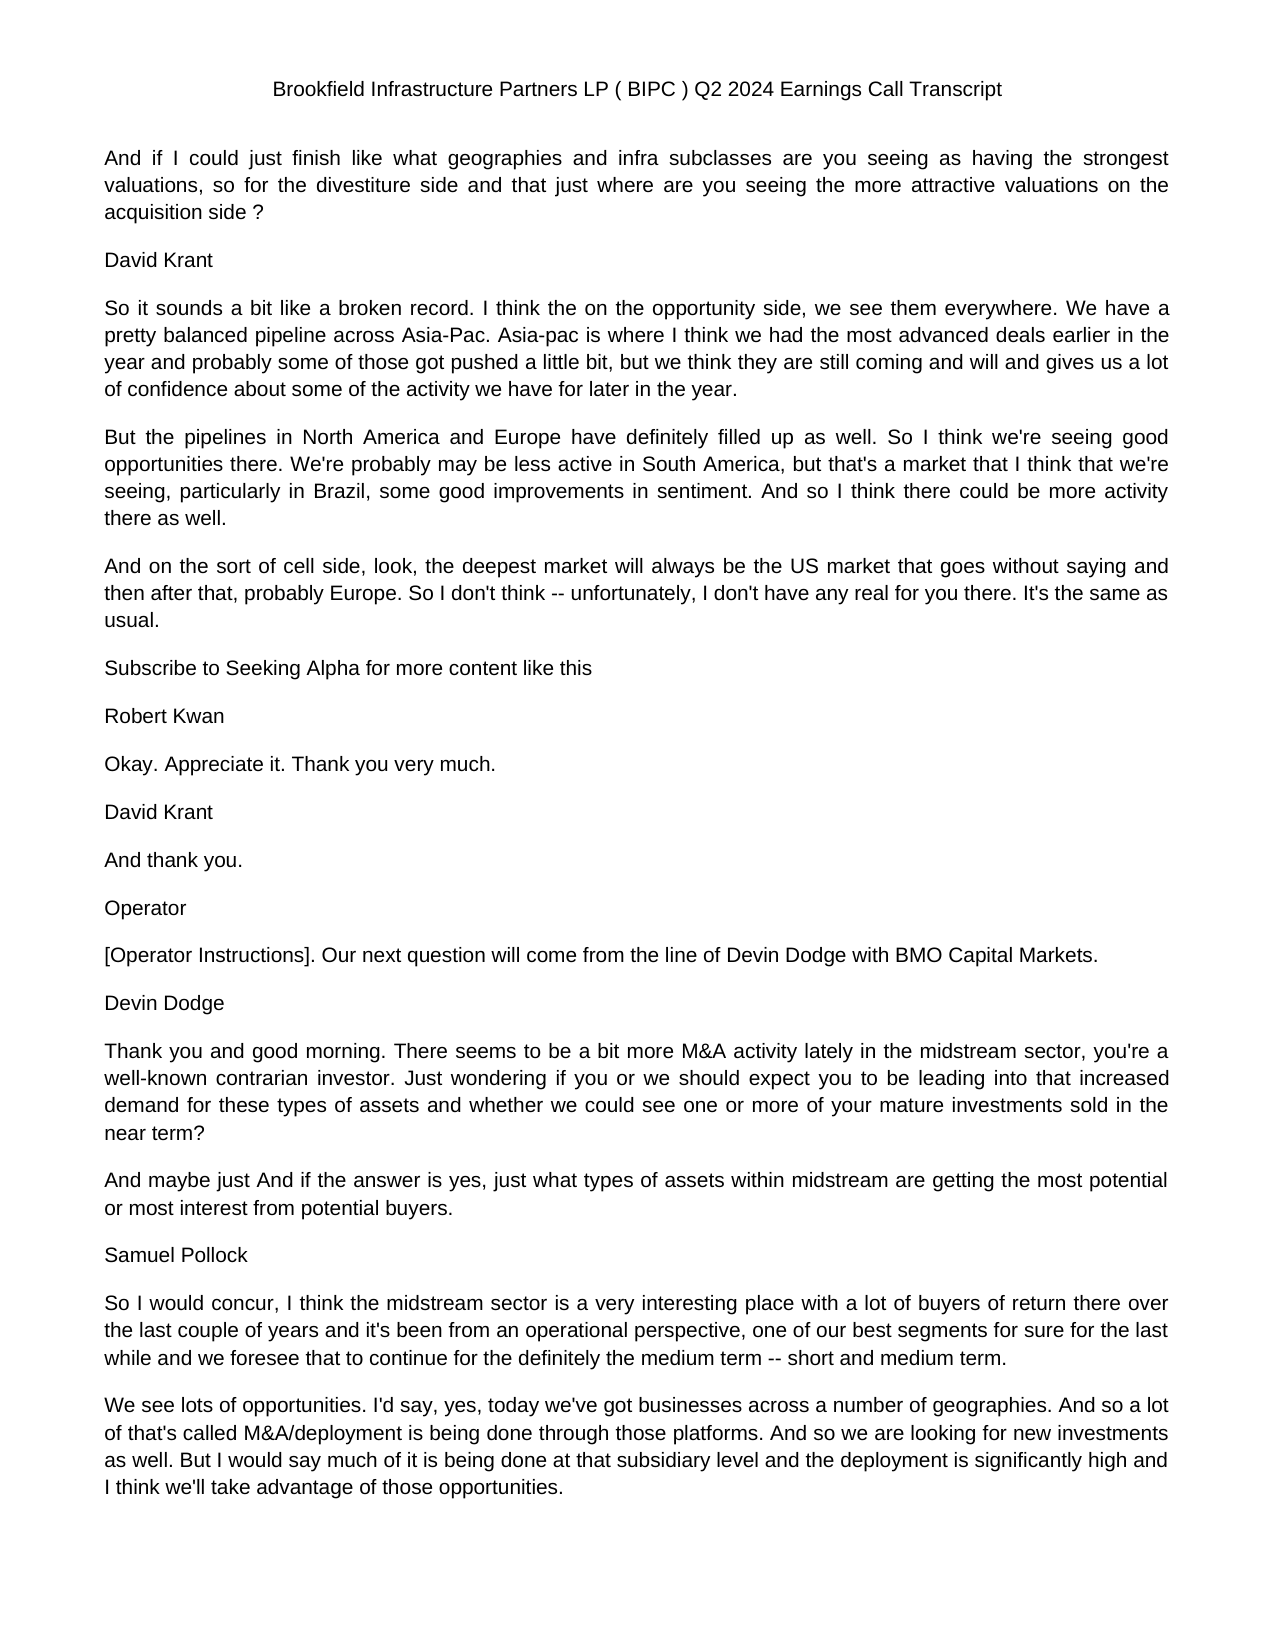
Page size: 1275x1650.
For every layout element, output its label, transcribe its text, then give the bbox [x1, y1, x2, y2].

text We see lots of opportunities. I'd say, yes, today we've got businesses across a number of geographies. And so a lot of that's called M&A/deployment is being done through those platforms. And so we are looking for new investments as well. But I would say much of it is being done at that subsidiary level and the deployment is significantly high and I think we'll take advantage of those opportunities. [104, 1390, 1171, 1498]
text And thank you. [104, 844, 1171, 871]
text And if I could just finish like what geographies and infra subclasses are you seeing as having the strongest valuations, so for the divestiture side and that just where are you seeing the more attractive valuations on the acquisition side ? [104, 142, 1171, 223]
text Robert Kwan [104, 701, 1171, 728]
text So it sounds a bit like a broken record. I think the on the opportunity side, we see them everywhere. We have a pretty balanced pipeline across Asia-Pac. Asia-pac is where I think we had the most advanced deals earlier in the year and probably some of those got pushed a little bit, but we think they are still coming and will and gives us a lot of confidence about some of the activity we have for later in the year. [104, 292, 1171, 401]
text Operator [104, 892, 1171, 919]
text [Operator Instructions]. Our next question will come from the line of Devin Dodge with BMO Capital Markets. [104, 940, 1171, 967]
text David Krant [104, 244, 1171, 271]
text Thank you and good morning. There seems to be a bit more M&A activity lately in the midstream sector, you're a well-known contrarian investor. Just wondering if you or we should expect you to be leading into that increased demand for these types of assets and whether we could see one or more of your mature investments sold in the near term? [104, 1036, 1171, 1144]
text And maybe just And if the answer is yes, just what types of assets within midstream are getting the most potential or most interest from potential buyers. [104, 1165, 1171, 1219]
text Devin Dodge [104, 988, 1171, 1015]
text David Krant [104, 796, 1171, 823]
text Subscribe to Seeking Alpha for more content like this [104, 653, 1171, 680]
text But the pipelines in North America and Europe have definitely filled up as well. So I think we're seeing good opportunities there. We're probably may be less active in South America, but that's a market that I think that we're seeing, particularly in Brazil, some good improvements in sentiment. And so I think there could be more activity there as well. [104, 421, 1171, 530]
text Samuel Pollock [104, 1240, 1171, 1267]
text And on the sort of cell side, look, the deepest market will always be the US market that goes without saying and then after that, probably Europe. So I don't think -- unfortunately, I don't have any real for you there. It's the same as usual. [104, 551, 1171, 632]
text So I would concur, I think the midstream sector is a very interesting place with a lot of buyers of return there over the last couple of years and it's been from an operational perspective, one of our best segments for sure for the last while and we foresee that to continue for the definitely the medium term -- short and medium term. [104, 1288, 1171, 1369]
text Okay. Appreciate it. Thank you very much. [104, 748, 1171, 776]
